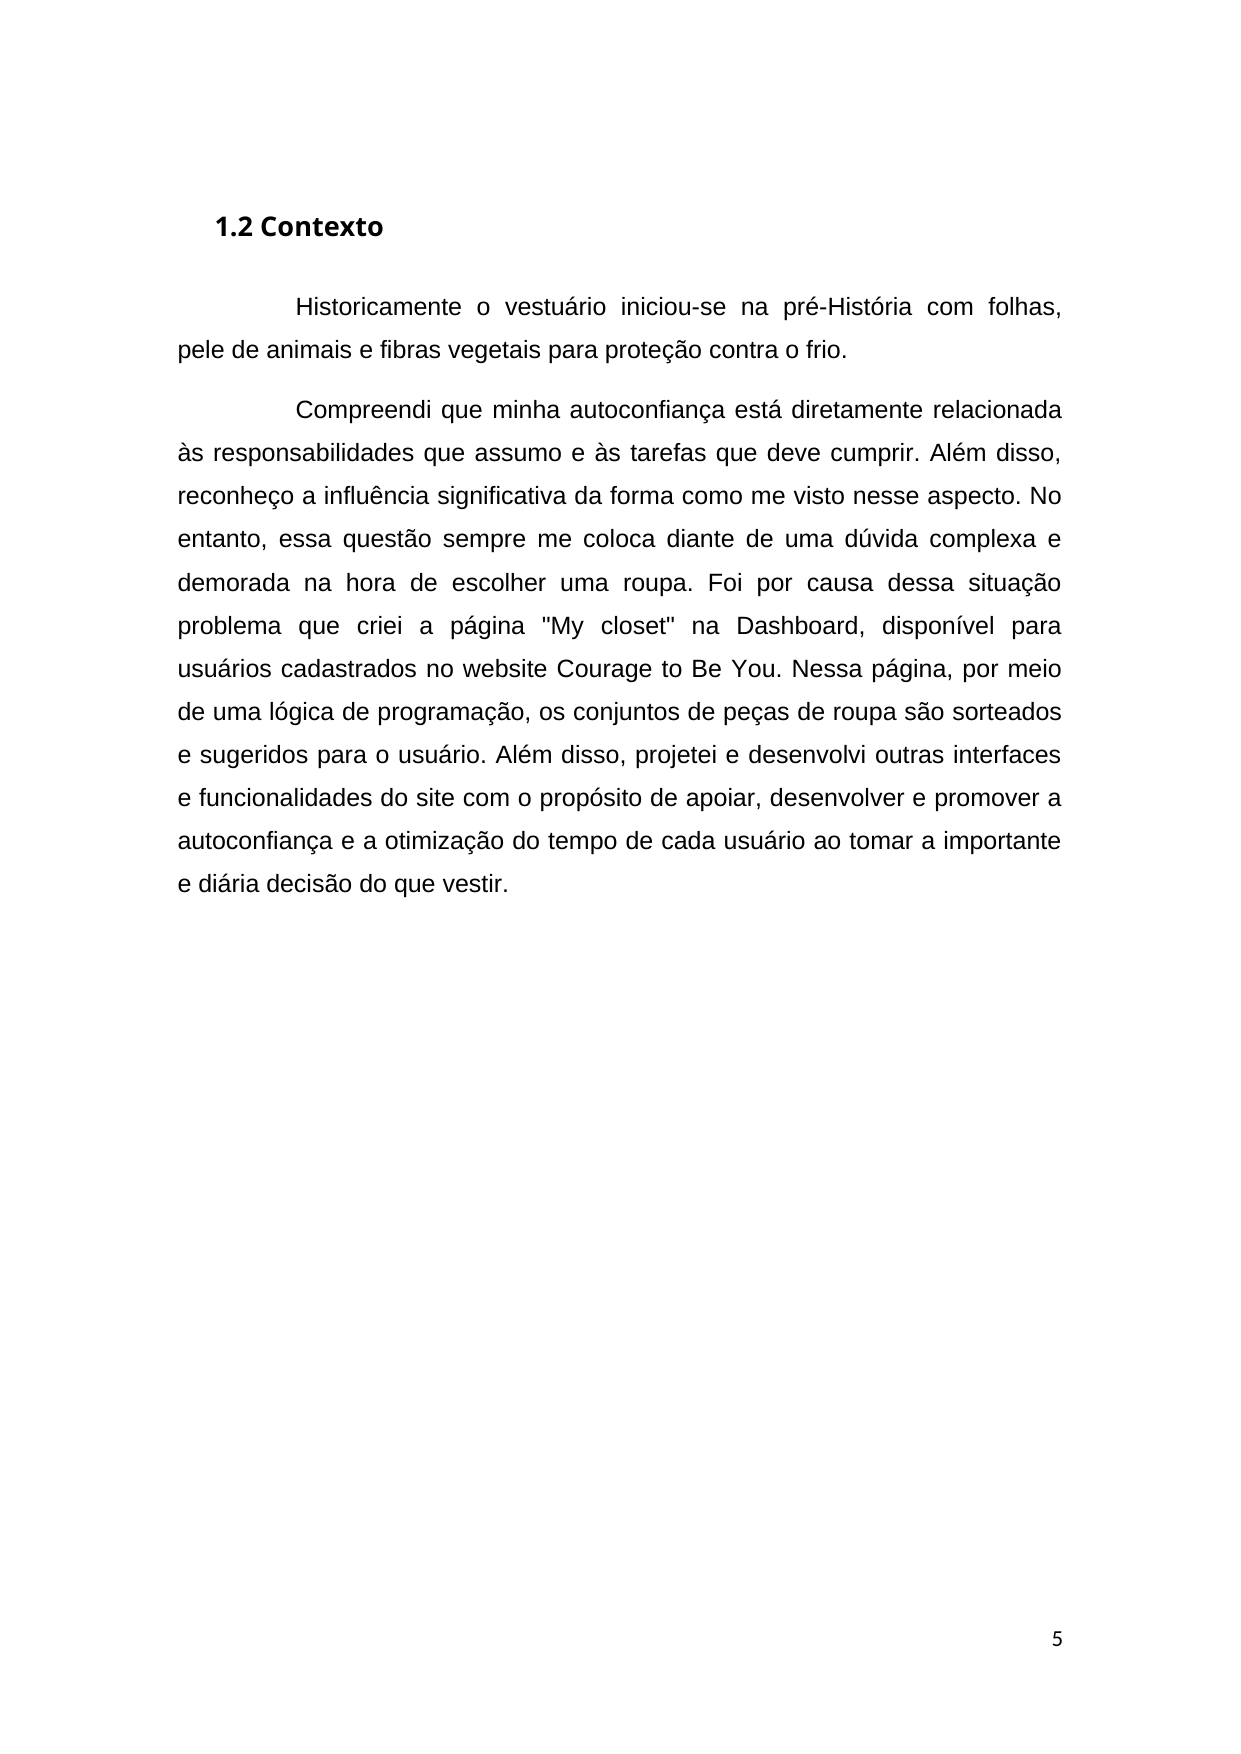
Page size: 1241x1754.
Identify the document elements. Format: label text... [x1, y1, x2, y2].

text Historicamente o vestuário iniciou-se na pré-História com folhas, pele de animais e fibras vegetais para proteção contra o frio. [177, 292, 1063, 364]
text Compreendi que minha autoconfiança está diretamente relacionada às responsabilidades que assumo e às tarefas que deve cumprir. Além disso, reconheço a influência significativa da forma como me visto nesse aspecto. No entanto, essa questão sempre me coloca diante de uma dúvida complexa e demorada na hora de escolher uma roupa. Foi por causa dessa situação problema que criei a página "My closet" na Dashboard, disponível para usuários cadastrados no website Courage to Be You. Nessa página, por meio de uma lógica de programação, os conjuntos de peças de roupa são sorteados e sugeridos para o usuário. Além disso, projetei e desenvolvi outras interfaces e funcionalidades do site com o propósito de apoiar, desenvolver e promover a autoconfiança e a otimização do tempo de cada usuário ao tomar a importante e diária decisão do que vestir. [177, 395, 1063, 898]
subtitle 1.2 Contexto [177, 207, 1063, 244]
